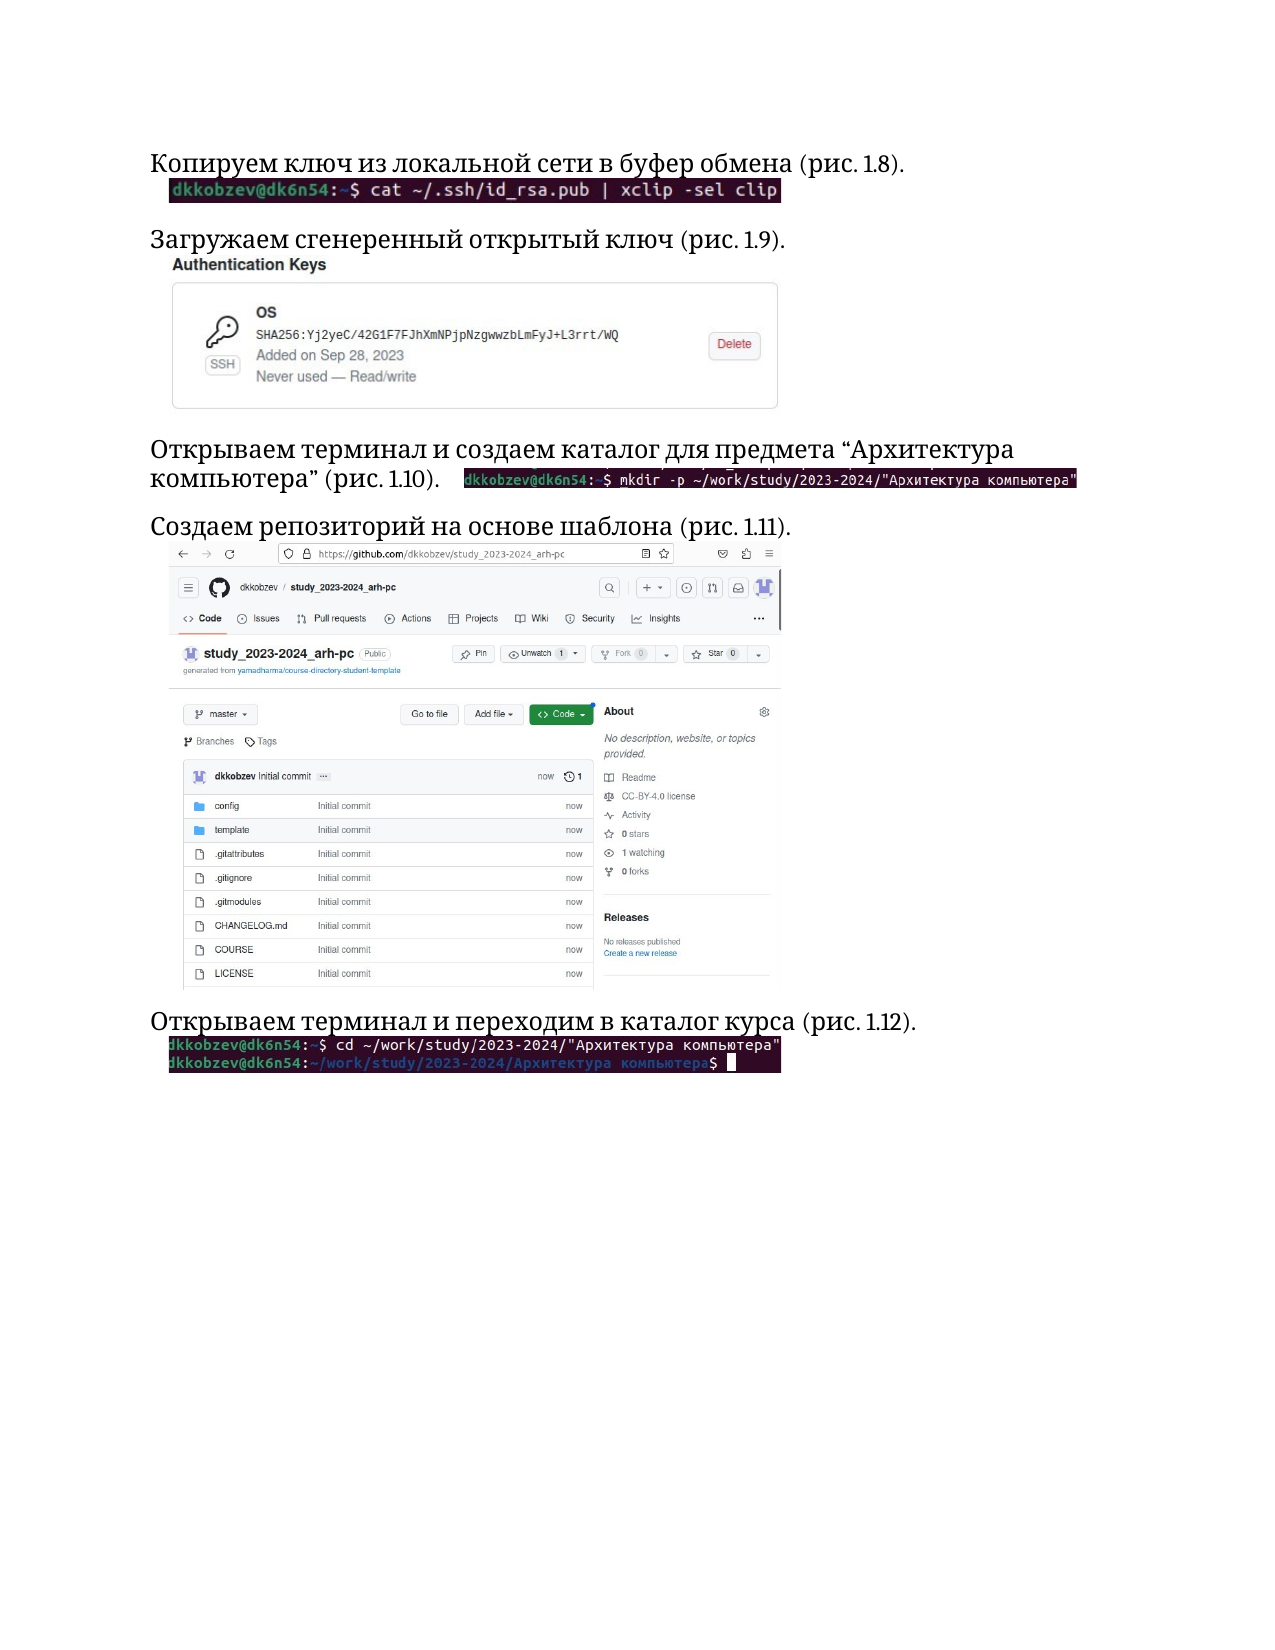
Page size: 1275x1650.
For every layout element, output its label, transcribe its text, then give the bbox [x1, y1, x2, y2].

picture [168, 178, 782, 203]
picture [464, 468, 1077, 488]
picture [168, 541, 782, 990]
text Открываем терминал и создаем каталог для предмета “Архитектура компьютера” (рис. 1.10). [150, 436, 1125, 494]
picture [168, 255, 782, 418]
picture [168, 1036, 782, 1073]
